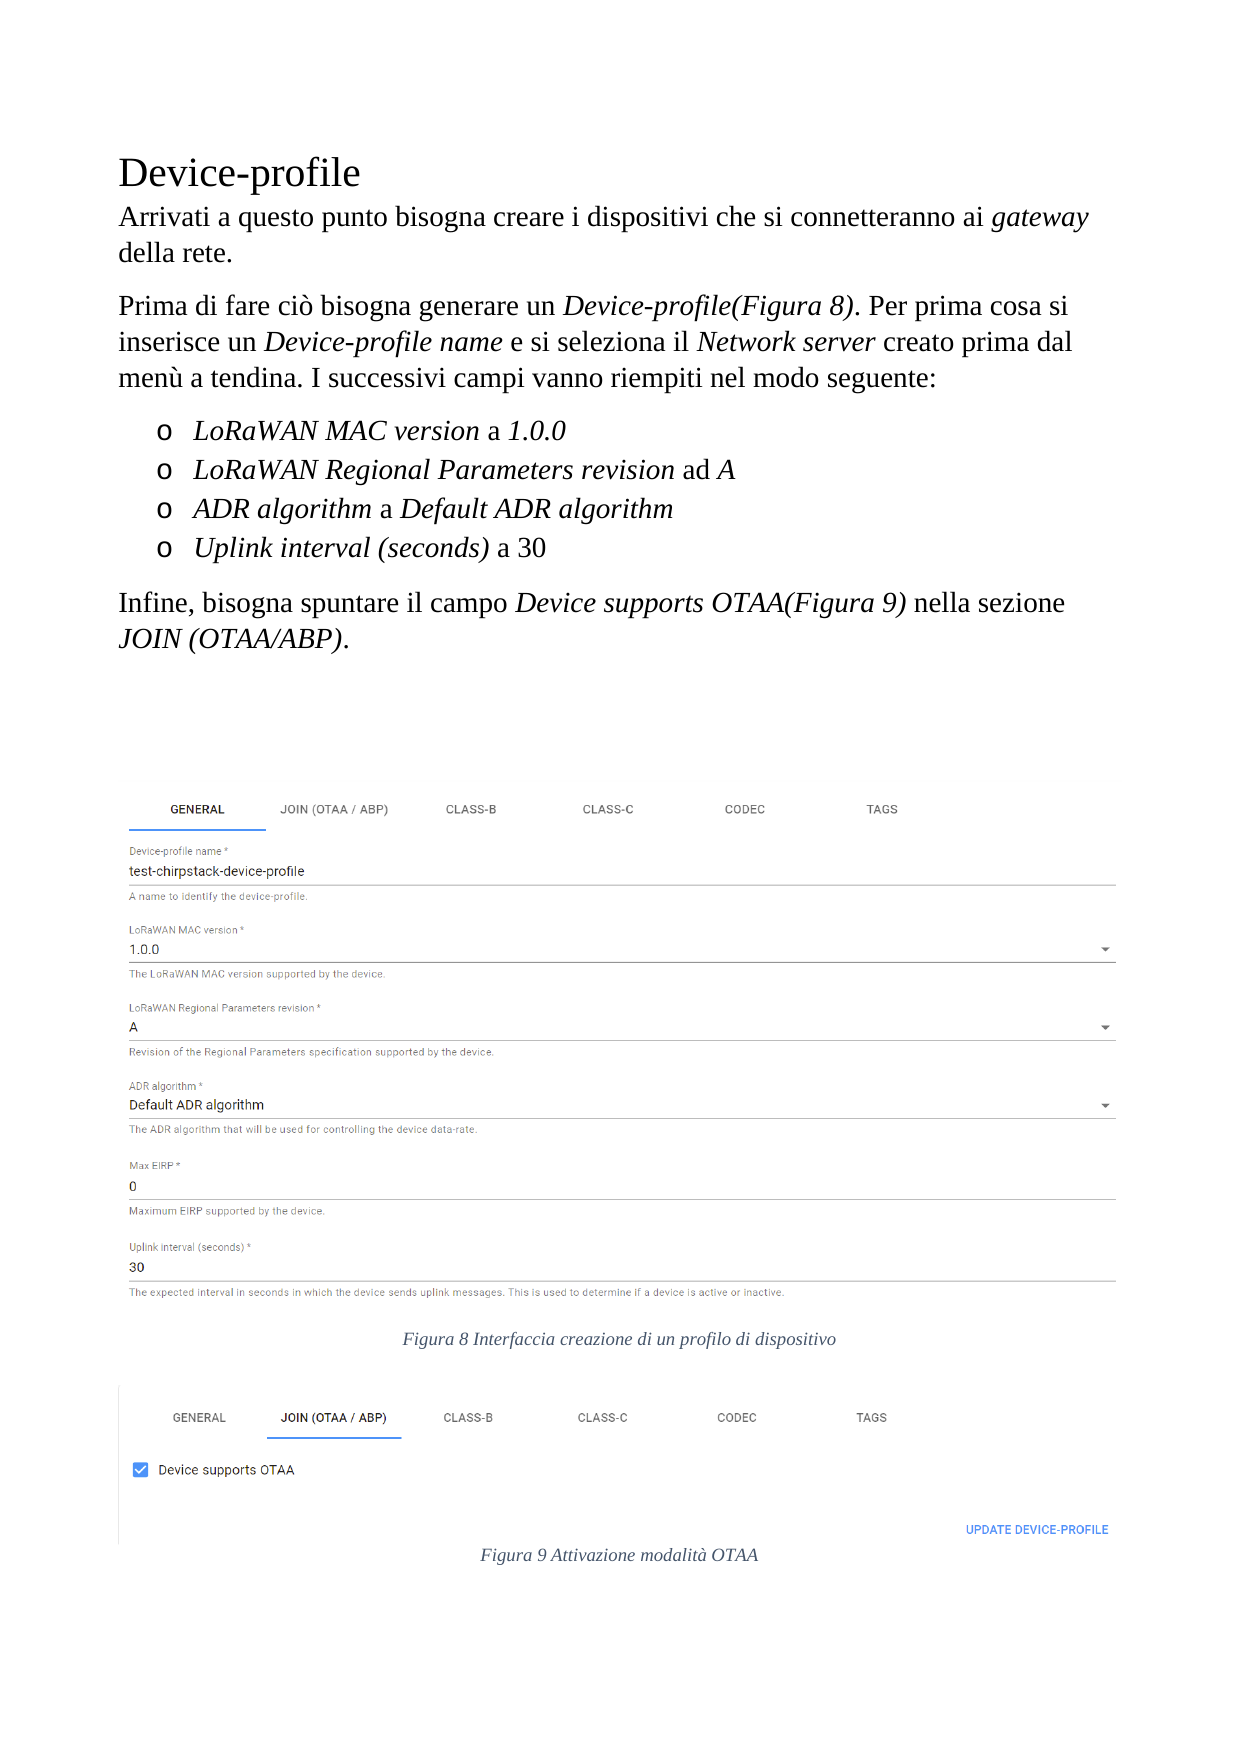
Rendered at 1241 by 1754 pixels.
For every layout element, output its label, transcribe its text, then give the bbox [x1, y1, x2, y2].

text Prima di fare ciò bisogna generare un Device-profile(Figura 9). Per prima cosa si inserisce un Device-profile name e si seleziona il Network server creato prima dal menù a tendina. I successivi campi vanno riempiti nel modo seguente: [118, 288, 1122, 394]
picture [118, 1385, 1123, 1544]
list LoRaWAN MAC version a 1.0.0 [156, 413, 1122, 449]
list Uplink interval (seconds) a 30 [156, 530, 1122, 566]
subtitle Device-profile [118, 148, 1122, 196]
list LoRaWAN Regional Parameters revision ad A [156, 452, 1122, 488]
text Infine, bisogna spuntare il campo Device supports OTAA(Figura 8) nella sezione JOIN (OTAA/ABP). [118, 585, 1122, 655]
picture [118, 780, 1123, 1328]
list ADR algorithm a Default ADR algorithm [156, 491, 1122, 527]
text Arrivati a questo punto bisogna creare i dispositivi che si connetteranno ai gateway della rete. [118, 199, 1122, 269]
